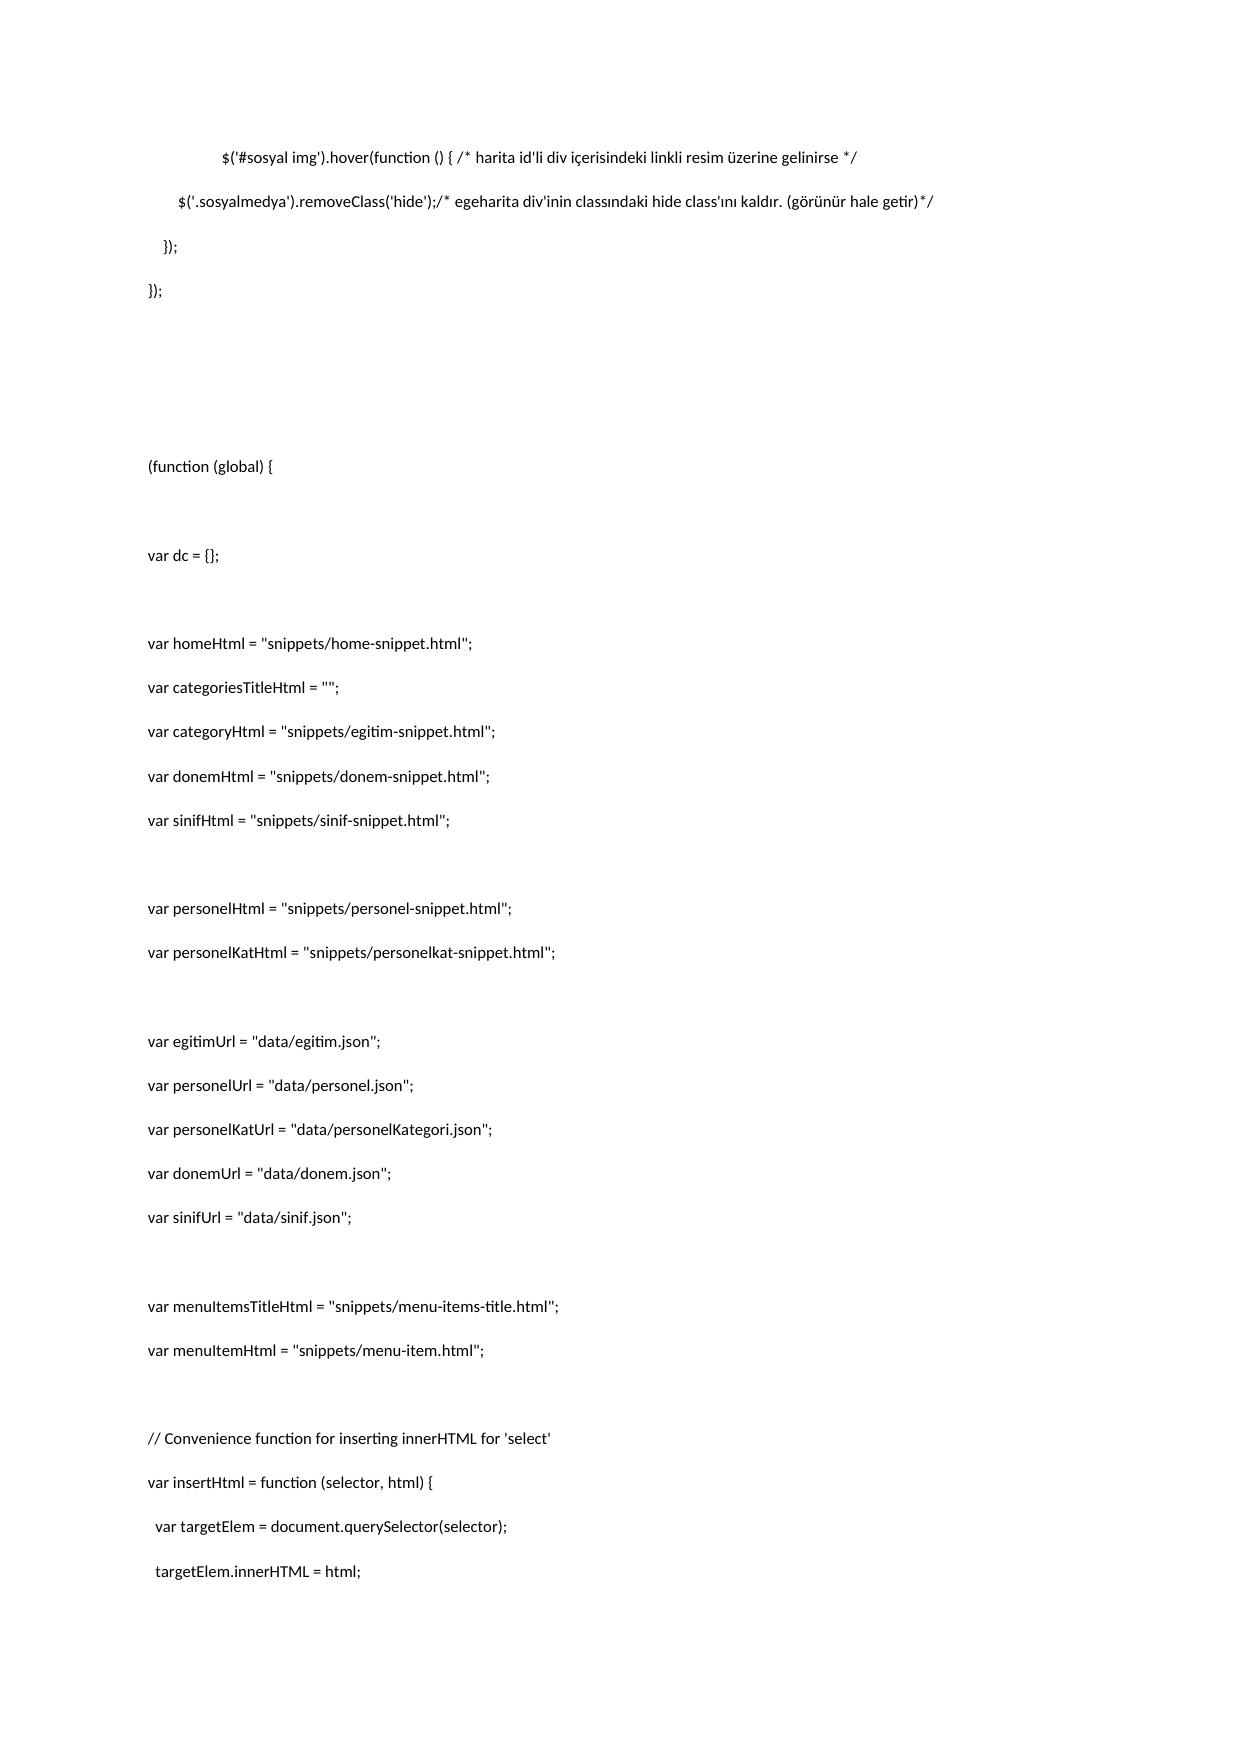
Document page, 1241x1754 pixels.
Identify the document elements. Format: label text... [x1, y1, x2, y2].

text }); [148, 280, 1093, 300]
text var categoryHtml = "snippets/egitim-snippet.html"; [148, 722, 1093, 742]
text }); [148, 236, 1093, 256]
text var personelUrl = "data/personel.json"; [148, 1075, 1093, 1095]
text var insertHtml = function (selector, html) { [148, 1473, 1093, 1493]
text var sinifUrl = "data/sinif.json"; [148, 1208, 1093, 1228]
text var dc = {}; [148, 545, 1093, 565]
text $('.sosyalmedya').removeClass('hide');/* egeharita div'inin classındaki hide class'ını kaldır. (görünür hale getir)*/ [148, 192, 1093, 212]
text var homeHtml = "snippets/home-snippet.html"; [148, 633, 1093, 654]
text // Convenience function for inserting innerHTML for 'select' [148, 1428, 1093, 1449]
text var categoriesTitleHtml = ""; [148, 678, 1093, 698]
text var personelKatHtml = "snippets/personelkat-snippet.html"; [148, 943, 1093, 963]
text var sinifHtml = "snippets/sinif-snippet.html"; [148, 810, 1093, 830]
text (function (global) { [148, 457, 1093, 477]
text var menuItemHtml = "snippets/menu-item.html"; [148, 1340, 1093, 1360]
text targetElem.innerHTML = html; [148, 1561, 1093, 1581]
text var personelKatUrl = "data/personelKategori.json"; [148, 1119, 1093, 1139]
text var egitimUrl = "data/egitim.json"; [148, 1031, 1093, 1051]
text var donemHtml = "snippets/donem-snippet.html"; [148, 766, 1093, 786]
text var targetElem = document.querySelector(selector); [148, 1517, 1093, 1537]
text $('#sosyal img').hover(function () { /* harita id'li div içerisindeki linkli resim üzerine gelinirse */ [148, 148, 1093, 168]
text var menuItemsTitleHtml = "snippets/menu-items-title.html"; [148, 1296, 1093, 1316]
text var personelHtml = "snippets/personel-snippet.html"; [148, 898, 1093, 919]
text var donemUrl = "data/donem.json"; [148, 1163, 1093, 1184]
